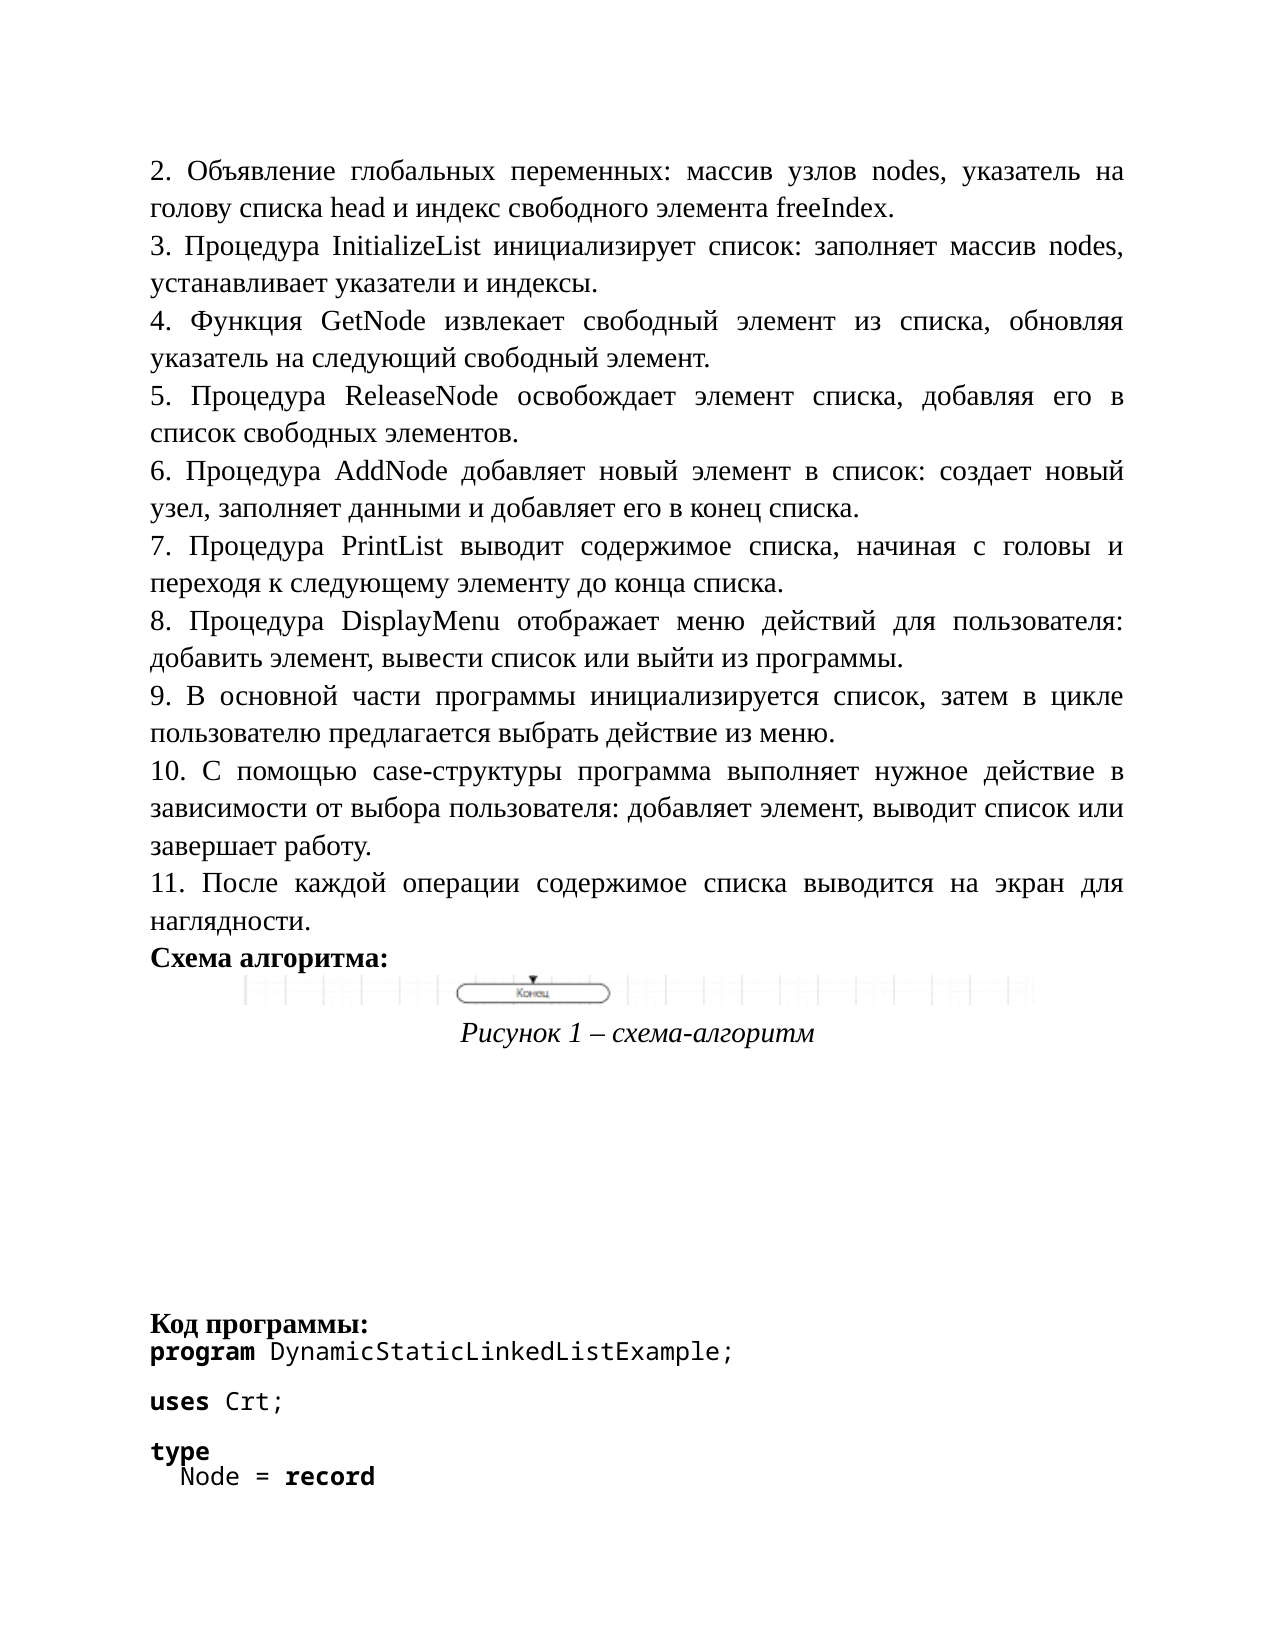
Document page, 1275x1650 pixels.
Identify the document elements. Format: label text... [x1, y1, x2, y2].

text 9. В основной части программы инициализируется список, затем в цикле пользователю предлагается выбрать действие из меню. [150, 675, 1125, 750]
text type [150, 1441, 1125, 1466]
text 7. Процедура PrintList выводит содержимое списка, начиная с головы и переходя к следующему элементу до конца списка. [150, 525, 1125, 600]
text Рисунок 1 – схема-алгоритм [150, 1012, 1125, 1050]
text 11. После каждой операции содержимое списка выводится на экран для наглядности. [150, 862, 1125, 937]
text 2. Объявление глобальных переменных: массив узлов nodes, указатель на голову списка head и индекс свободного элемента freeIndex. [150, 150, 1125, 225]
text program DynamicStaticLinkedListExample; [150, 1341, 1125, 1366]
text 3. Процедура InitializeList инициализирует список: заполняет массив nodes, устанавливает указатели и индексы. [150, 225, 1125, 300]
text 10. С помощью case-структуры программа выполняет нужное действие в зависимости от выбора пользователя: добавляет элемент, выводит список или завершает работу. [150, 750, 1125, 862]
text Схема алгоритма: [150, 937, 1125, 975]
text Node = record [150, 1466, 1125, 1491]
text 6. Процедура AddNode добавляет новый элемент в список: создает новый узел, заполняет данными и добавляет его в конец списка. [150, 450, 1125, 525]
text 4. Функция GetNode извлекает свободный элемент из списка, обновляя указатель на следующий свободный элемент. [150, 300, 1125, 375]
text 5. Процедура ReleaseNode освобождает элемент списка, добавляя его в список свободных элементов. [150, 375, 1125, 450]
text 8. Процедура DisplayMenu отображает меню действий для пользователя: добавить элемент, вывести список или выйти из программы. [150, 600, 1125, 675]
text Код программы: [150, 1303, 1125, 1341]
text uses Crt; [150, 1391, 1125, 1416]
